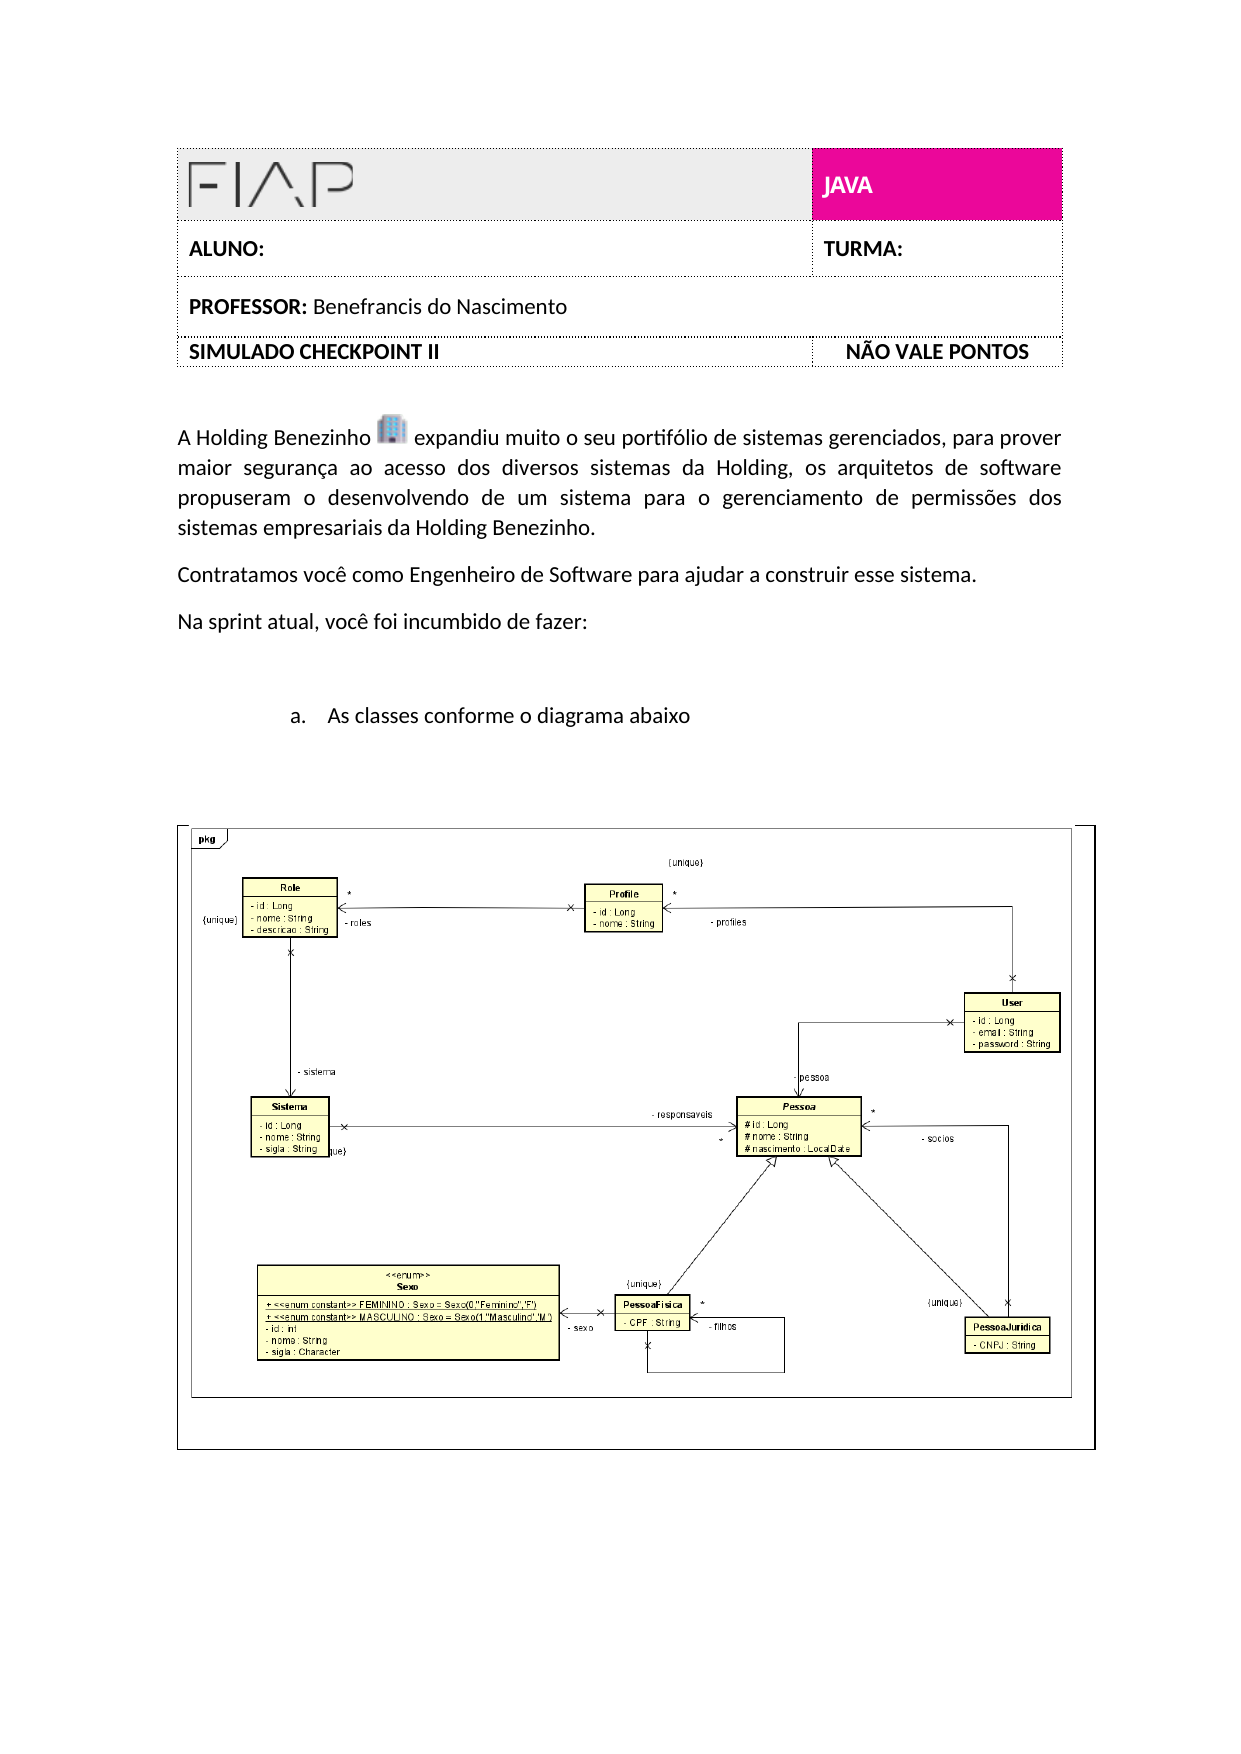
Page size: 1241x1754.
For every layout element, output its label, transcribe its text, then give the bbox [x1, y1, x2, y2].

table_cell TURMA: [812, 220, 1062, 276]
table_cell SIMULADO CHECKPOINT II [178, 336, 812, 366]
table_header [178, 148, 812, 220]
table_header [178, 826, 1094, 1449]
text Na sprint atual, você foi incumbido de fazer: [177, 607, 1063, 635]
table_header JAVA [812, 148, 1062, 220]
picture [188, 825, 1075, 1400]
text A Holding Benezinho expandiu muito o seu portifólio de sistemas gerenciados, para prover maior segurança ao acesso dos diversos sistemas da Holding, os arquitetos de software propuseram o desenvolvendo de um sistema para o gerenciamento de permissões dos sistemas empresariais da Holding Benezinho. [177, 413, 1063, 541]
list As classes conforme o diagrama abaixo [290, 701, 1063, 729]
text Contratamos você como Engenheiro de Software para ajudar a construir esse sistema. [177, 560, 1063, 588]
table_cell PROFESSOR: Benefrancis do Nascimento [178, 276, 1062, 336]
table_cell NÃO VALE PONTOS [812, 336, 1062, 366]
table_cell ALUNO: [178, 220, 812, 276]
picture [376, 413, 409, 445]
